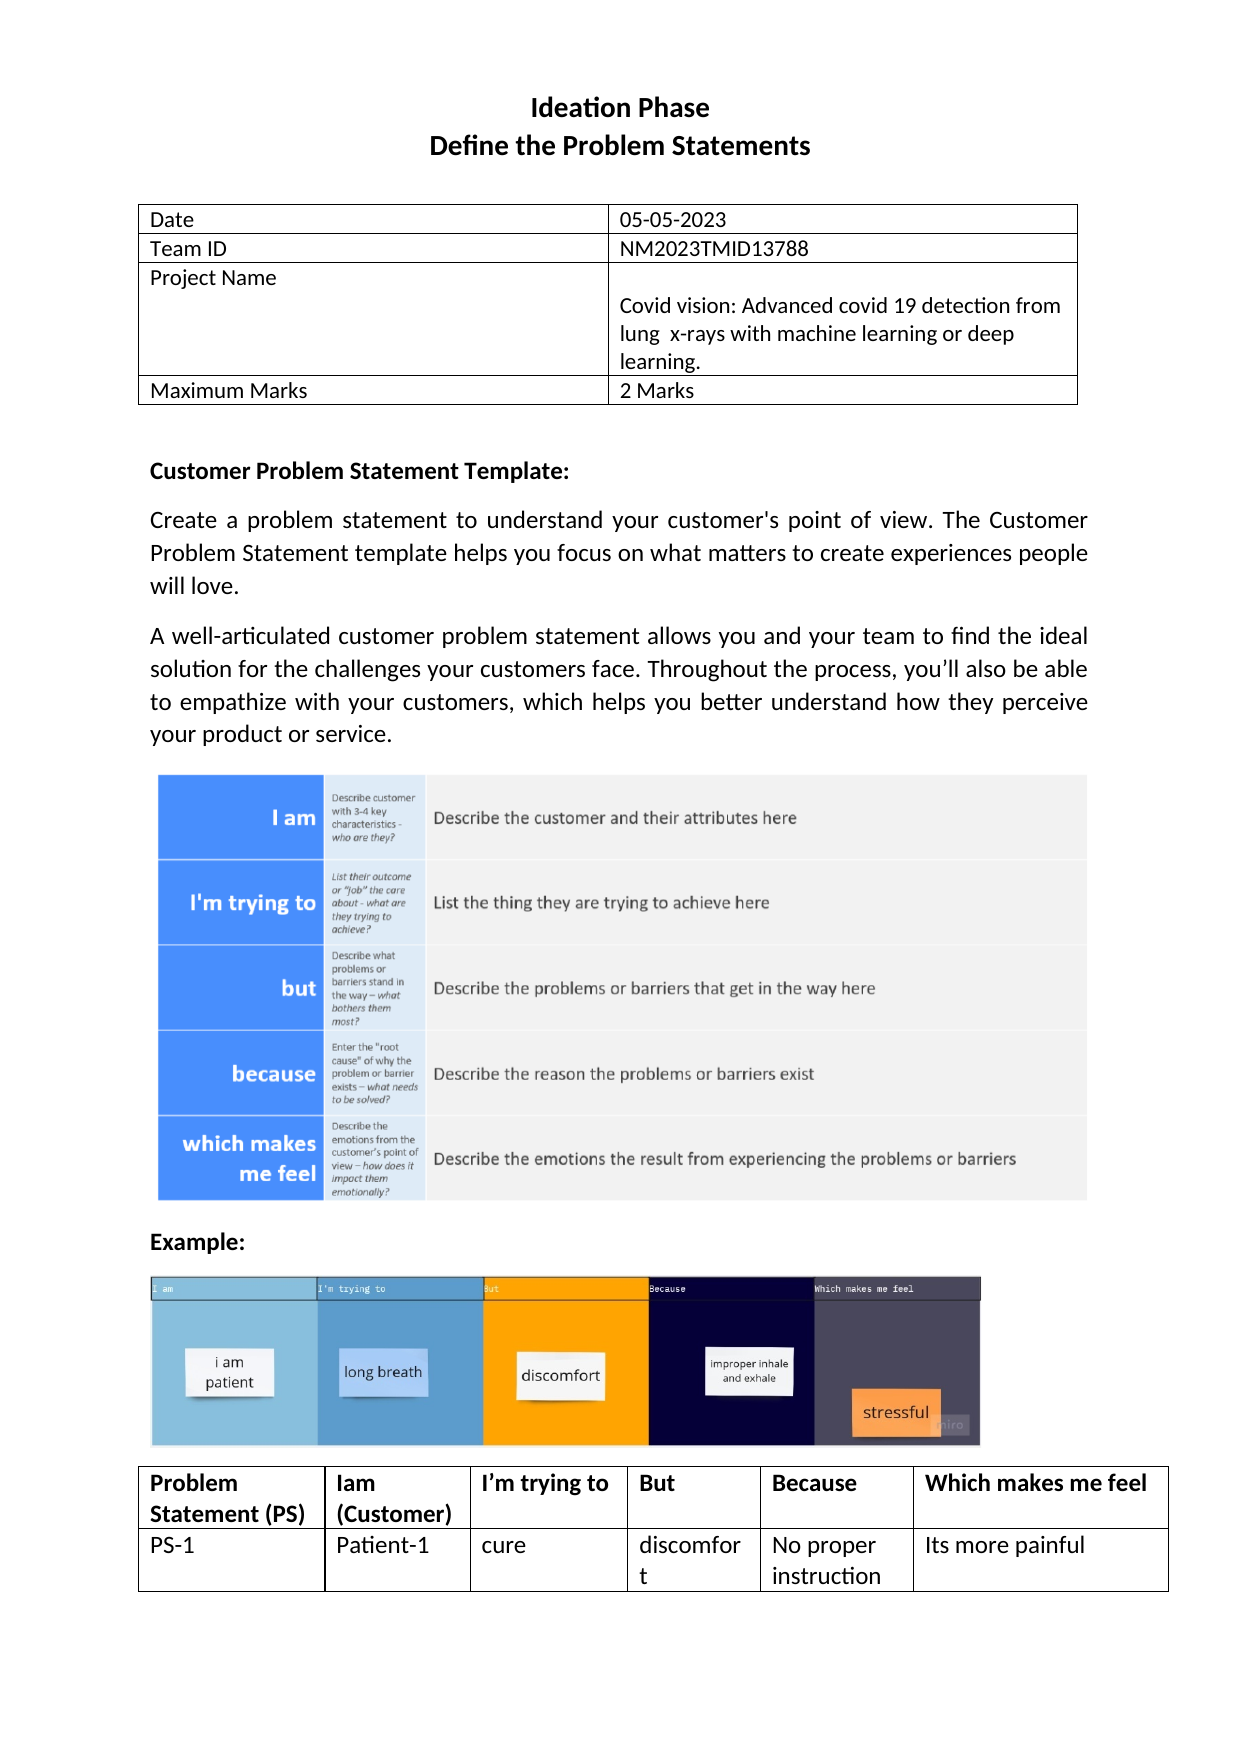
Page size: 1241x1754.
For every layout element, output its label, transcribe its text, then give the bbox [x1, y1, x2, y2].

table_cell 2 Marks [609, 376, 1077, 404]
text Example: [150, 1226, 1090, 1256]
text Customer Problem Statement Template: [150, 455, 1090, 485]
table_header 05-05-2023 [609, 205, 1077, 233]
table_cell discomfort [628, 1529, 760, 1591]
table_cell PS-1 [139, 1529, 324, 1591]
text Define the Problem Statements [150, 127, 1090, 163]
table_header Iam (Customer) [326, 1467, 470, 1528]
table_header Because [761, 1467, 913, 1528]
text Ideation Phase [150, 89, 1090, 124]
table_cell Team ID [139, 234, 608, 262]
table_cell Patient-1 [326, 1529, 470, 1591]
table_header I’m trying to [471, 1467, 627, 1528]
table_cell Its more painful [914, 1529, 1168, 1591]
table_cell Maximum Marks [139, 376, 608, 404]
table_cell cure [471, 1529, 627, 1591]
table_header Which makes me feel [914, 1467, 1168, 1528]
table_header Date [139, 205, 608, 233]
picture [150, 768, 1091, 1207]
table_cell Covid vision: Advanced covid 19 detection from lung x-rays with machine learning or deep learning. [609, 263, 1077, 375]
picture [150, 1275, 982, 1448]
text Create a problem statement to understand your customer's point of view. The Customer Problem Statement template helps you focus on what matters to create experiences people will love. [150, 504, 1090, 601]
table_cell Project Name [139, 263, 608, 375]
table_header Problem Statement (PS) [139, 1467, 324, 1528]
table_cell NM2023TMID13788 [609, 234, 1077, 262]
table_cell No proper instruction [761, 1529, 913, 1591]
table_header But [628, 1467, 760, 1528]
text A well-articulated customer problem statement allows you and your team to find the ideal solution for the challenges your customers face. Throughout the process, you’ll also be able to empathize with your customers, which helps you better understand how they perceive your product or service. [150, 620, 1090, 749]
